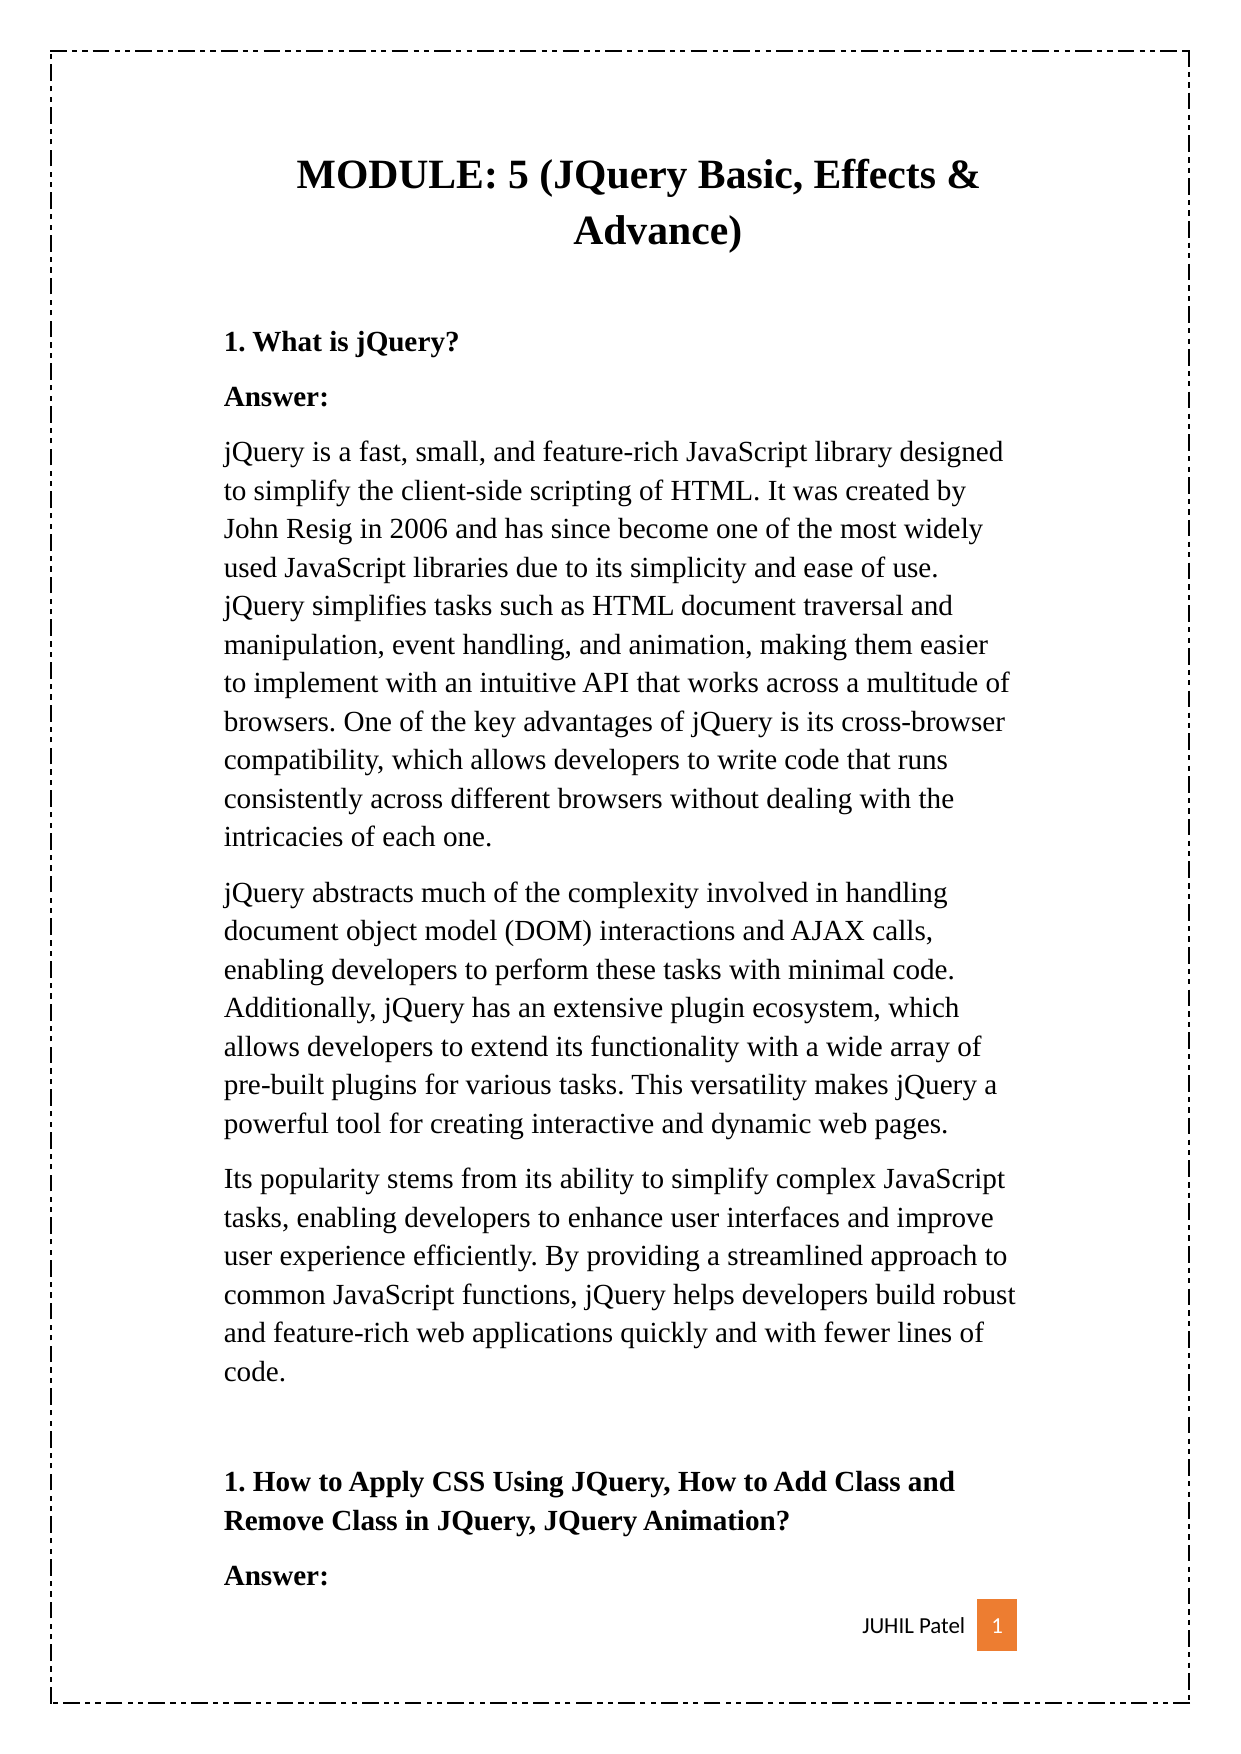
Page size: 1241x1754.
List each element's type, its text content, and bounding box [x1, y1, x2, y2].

text Answer: [223, 379, 1017, 412]
text jQuery is a fast, small, and feature-rich JavaScript library designed to simplify the client-side scripting of HTML. It was created by John Resig in 2006 and has since become one of the most widely used JavaScript libraries due to its simplicity and ease of use. jQuery simplifies tasks such as HTML document traversal and manipulation, event handling, and animation, making them easier to implement with an intuitive API that works across a multitude of browsers. One of the key advantages of jQuery is its cross-browser compatibility, which allows developers to write code that runs consistently across different browsers without dealing with the intricacies of each one. [223, 434, 1017, 853]
text MODULE: 5 (JQuery Basic, Effects & Advance) [261, 150, 1017, 253]
text 1. How to Apply CSS Using JQuery, How to Add Class and Remove Class in JQuery, JQuery Animation? [223, 1464, 1017, 1536]
text Its popularity stems from its ability to simplify complex JavaScript tasks, enabling developers to enhance user interfaces and improve user experience efficiently. By providing a streamlined approach to common JavaScript functions, jQuery helps developers build robust and feature-rich web applications quickly and with fewer lines of code. [223, 1161, 1017, 1387]
text jQuery abstracts much of the complexity involved in handling document object model (DOM) interactions and AJAX calls, enabling developers to perform these tasks with minimal code. Additionally, jQuery has an extensive plugin ecosystem, which allows developers to extend its functionality with a wide array of pre-built plugins for various tasks. This versatility makes jQuery a powerful tool for creating interactive and dynamic web pages. [223, 875, 1017, 1139]
text Answer: [223, 1558, 1017, 1592]
text 1. What is jQuery? [223, 324, 1017, 357]
